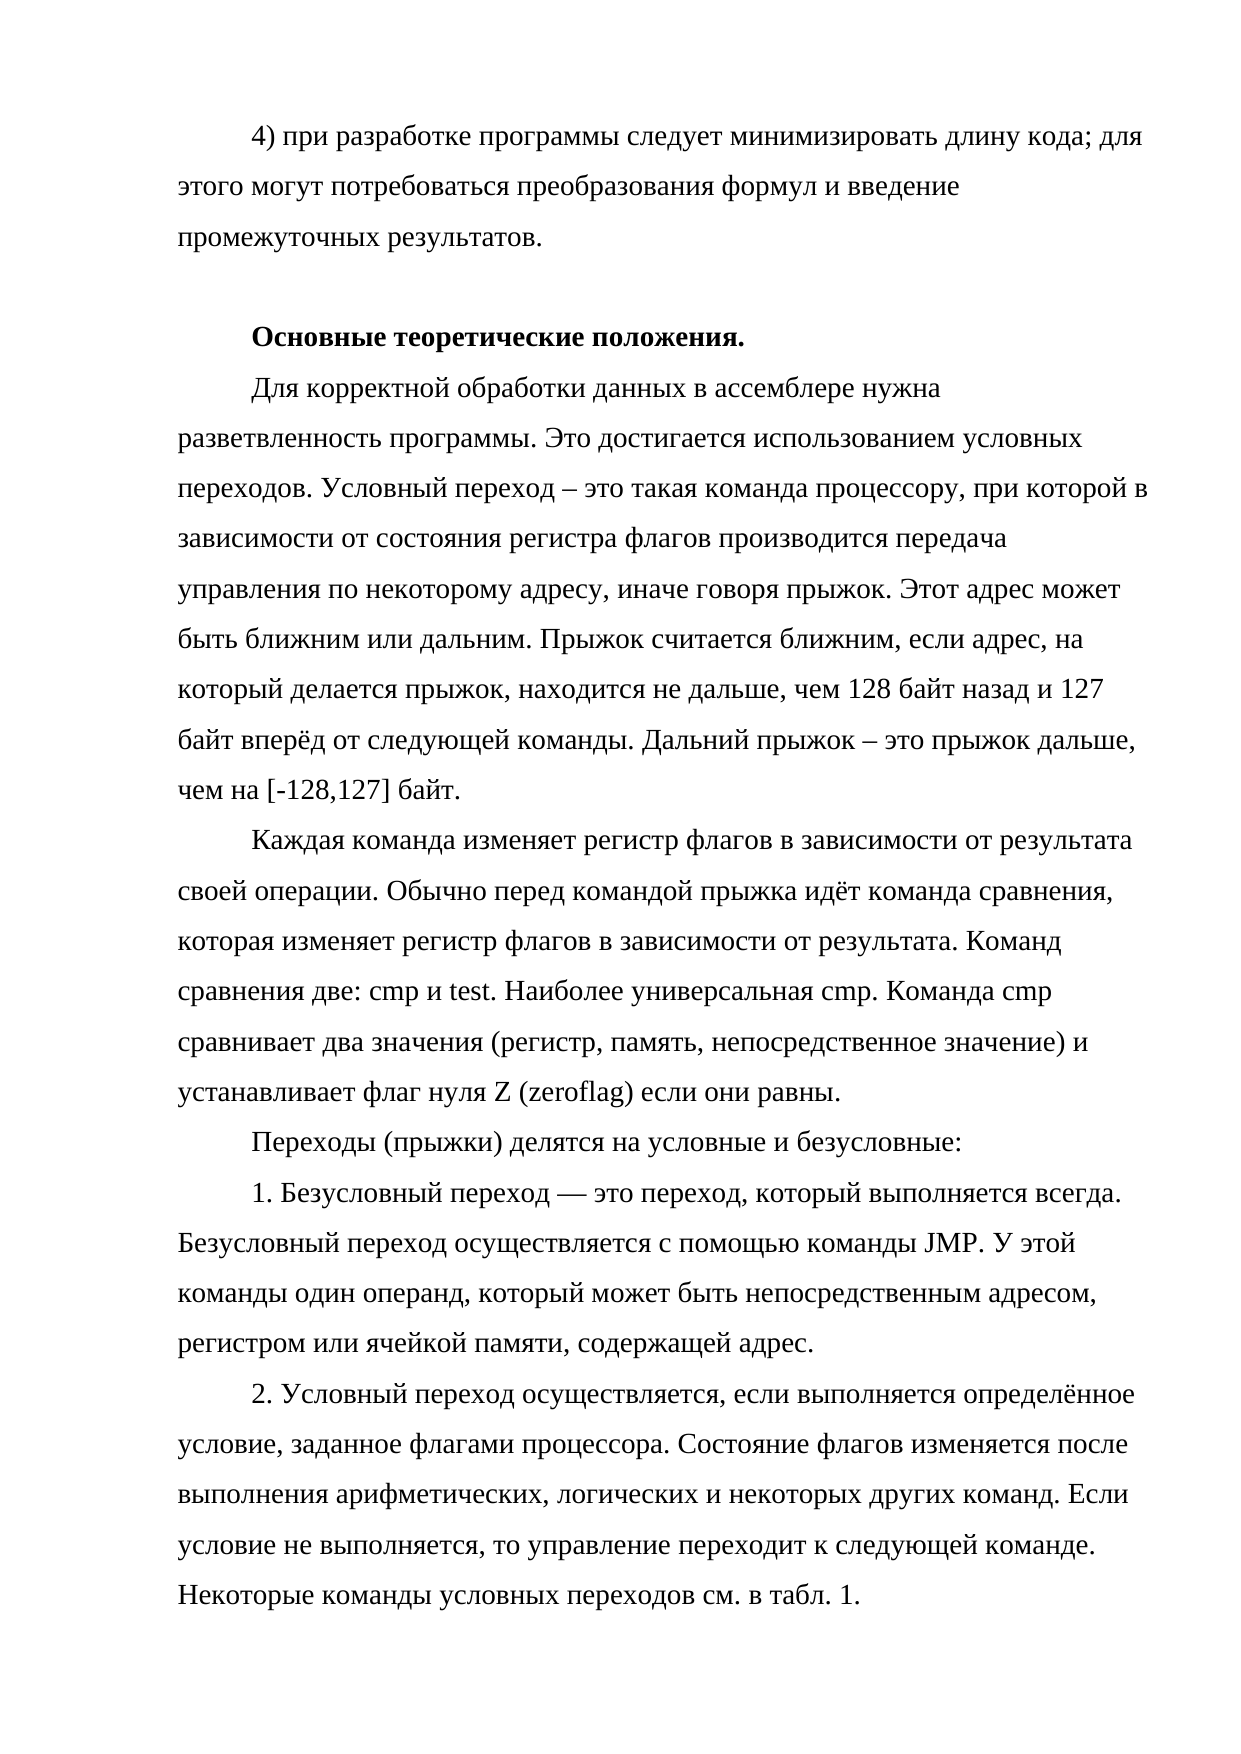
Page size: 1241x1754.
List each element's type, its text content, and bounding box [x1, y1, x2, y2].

text 4) при разработке программы следует минимизировать длину кода; для этого могут потребоваться преобразования формул и введение промежуточных результатов. [177, 118, 1152, 252]
text 1. Безусловный переход — это переход, который выполняется всегда. Безусловный переход осуществляется с помощью команды JMP. У этой команды один операнд, который может быть непосредственным адресом, регистром или ячейкой памяти, содержащей адрес. [177, 1175, 1152, 1359]
text Основные теоретические положения. [177, 319, 1152, 353]
text Для корректной обработки данных в ассемблере нужна разветвленность программы. Это достигается использованием условных переходов. Условный переход – это такая команда процессору, при которой в зависимости от состояния регистра флагов производится передача управления по некоторому адресу, иначе говоря прыжок. Этот адрес может быть ближним или дальним. Прыжок считается ближним, если адрес, на который делается прыжок, находится не дальше, чем 128 байт назад и 127 байт вперёд от следующей команды. Дальний прыжок – это прыжок дальше, чем на [-128,127] байт. [177, 370, 1152, 806]
text Каждая команда изменяет регистр флагов в зависимости от результата своей операции. Обычно перед командой прыжка идёт команда сравнения, которая изменяет регистр флагов в зависимости от результата. Команд сравнения две: cmp и test. Наиболее универсальная cmp. Команда cmp сравнивает два значения (регистр, память, непосредственное значение) и устанавливает флаг нуля Z (zeroflag) если они равны. [177, 822, 1152, 1108]
text Переходы (прыжки) делятся на условные и безусловные: [177, 1124, 1152, 1158]
text 2. Условный переход осуществляется, если выполняется определённое условие, заданное флагами процессора. Состояние флагов изменяется после выполнения арифметических, логических и некоторых других команд. Если условие не выполняется, то управление переходит к следующей команде. Некоторые команды условных переходов см. в табл. 1. [177, 1376, 1152, 1611]
